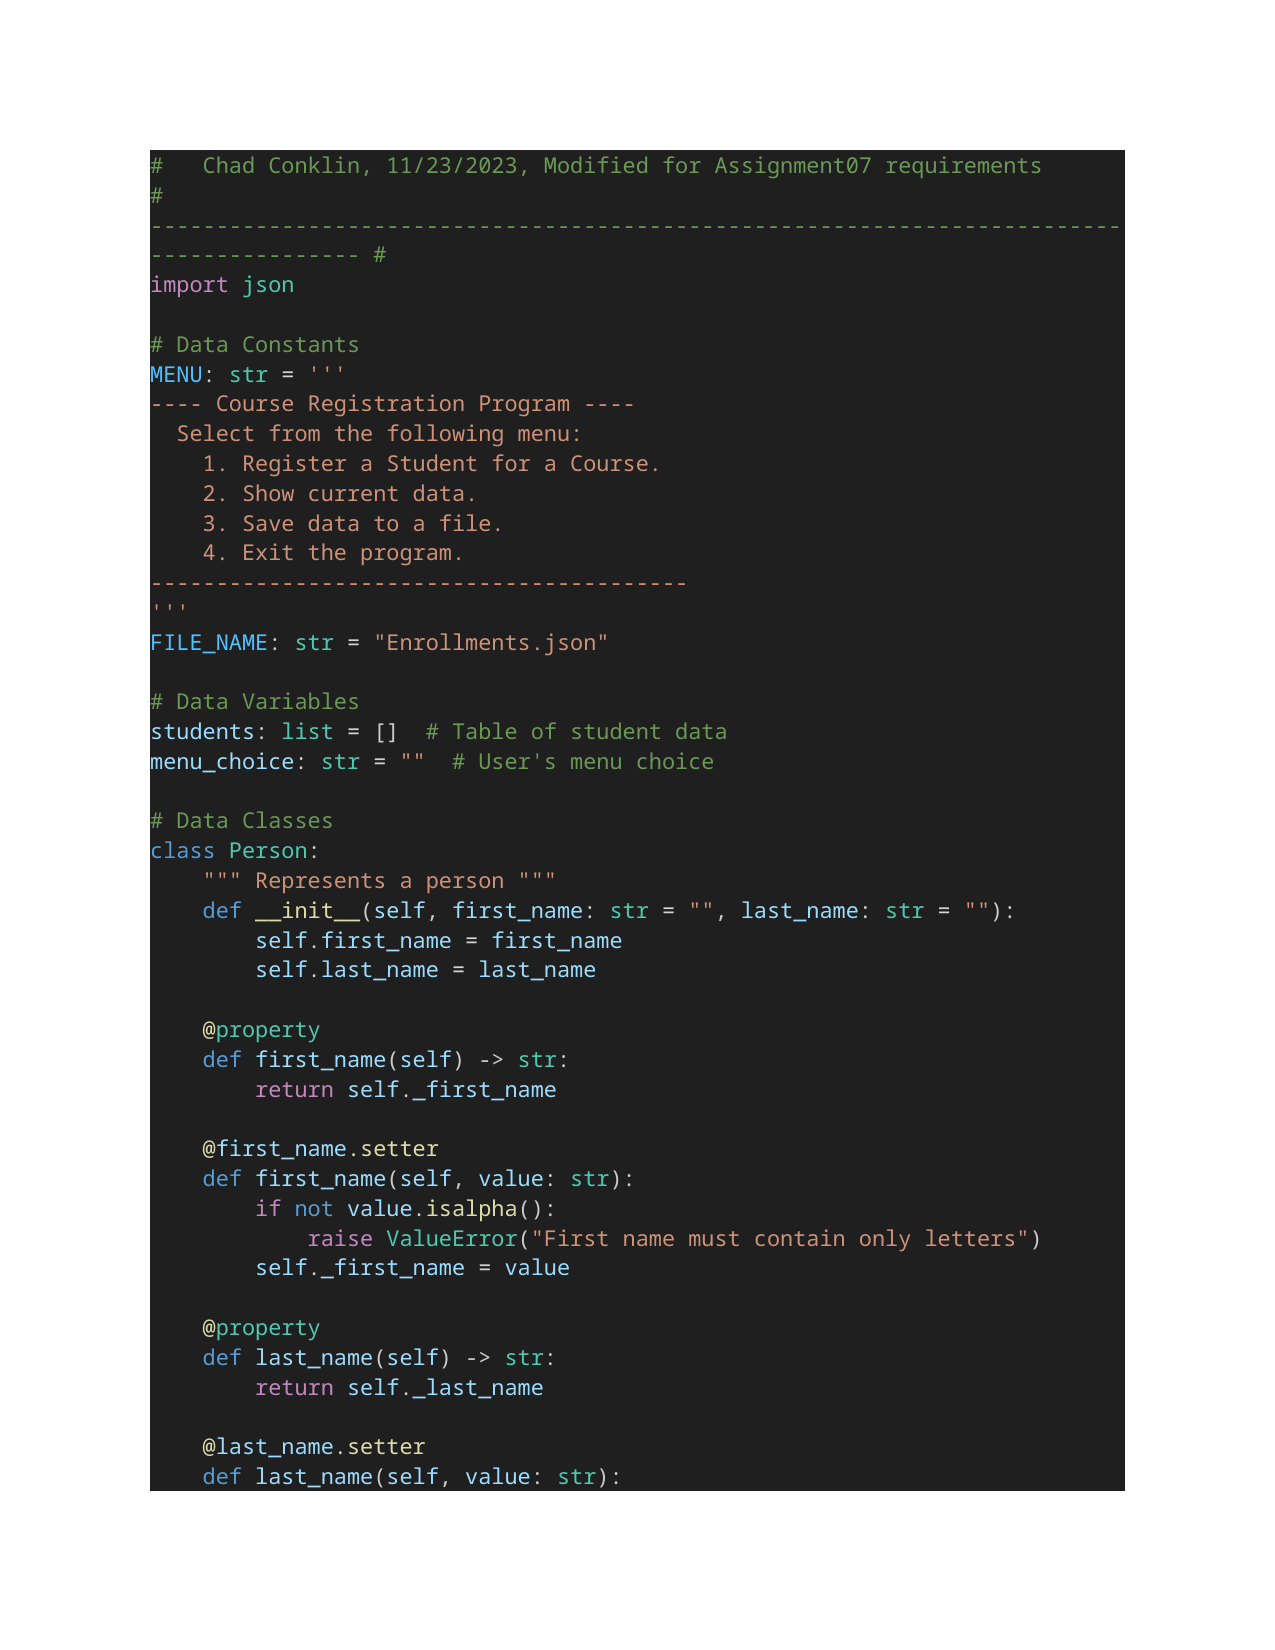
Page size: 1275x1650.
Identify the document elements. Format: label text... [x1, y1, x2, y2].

text import json [150, 269, 1125, 299]
text # Chad Conklin, 11/23/2023, Modified for Assignment07 requirements [150, 150, 1125, 180]
text """ Represents a person """ [150, 865, 1125, 895]
text MENU: str = ''' [150, 358, 1125, 388]
text def __init__(self, first_name: str = "", last_name: str = ""): [150, 895, 1125, 924]
text ''' [150, 597, 1125, 627]
text self.last_name = last_name [150, 954, 1125, 984]
text # Data Classes [150, 805, 1125, 835]
text ----------------------------------------- [150, 567, 1125, 597]
text @first_name.setter [150, 1133, 1125, 1163]
text @last_name.setter [150, 1431, 1125, 1461]
text def last_name(self, value: str): [150, 1461, 1125, 1491]
text ---- Course Registration Program ---- [150, 388, 1125, 418]
text if not value.isalpha(): [150, 1193, 1125, 1222]
text students: list = [] # Table of student data [150, 716, 1125, 746]
text # ------------------------------------------------------------------------------------------ # [150, 180, 1125, 269]
text # Data Variables [150, 686, 1125, 716]
text class Person: [150, 835, 1125, 865]
text self.first_name = first_name [150, 924, 1125, 954]
text def last_name(self) -> str: [150, 1342, 1125, 1371]
text return self._last_name [150, 1371, 1125, 1401]
text 1. Register a Student for a Course. [150, 448, 1125, 478]
text def first_name(self) -> str: [150, 1044, 1125, 1073]
text 3. Save data to a file. [150, 507, 1125, 537]
text # Data Constants [150, 329, 1125, 358]
text 4. Exit the program. [150, 537, 1125, 567]
text @property [150, 1014, 1125, 1044]
text def first_name(self, value: str): [150, 1163, 1125, 1193]
text 2. Show current data. [150, 478, 1125, 507]
text menu_choice: str = "" # User's menu choice [150, 746, 1125, 776]
text return self._first_name [150, 1073, 1125, 1103]
text raise ValueError("First name must contain only letters") [150, 1222, 1125, 1252]
text self._first_name = value [150, 1252, 1125, 1282]
text Select from the following menu: [150, 418, 1125, 448]
text FILE_NAME: str = "Enrollments.json" [150, 627, 1125, 656]
text @property [150, 1312, 1125, 1342]
